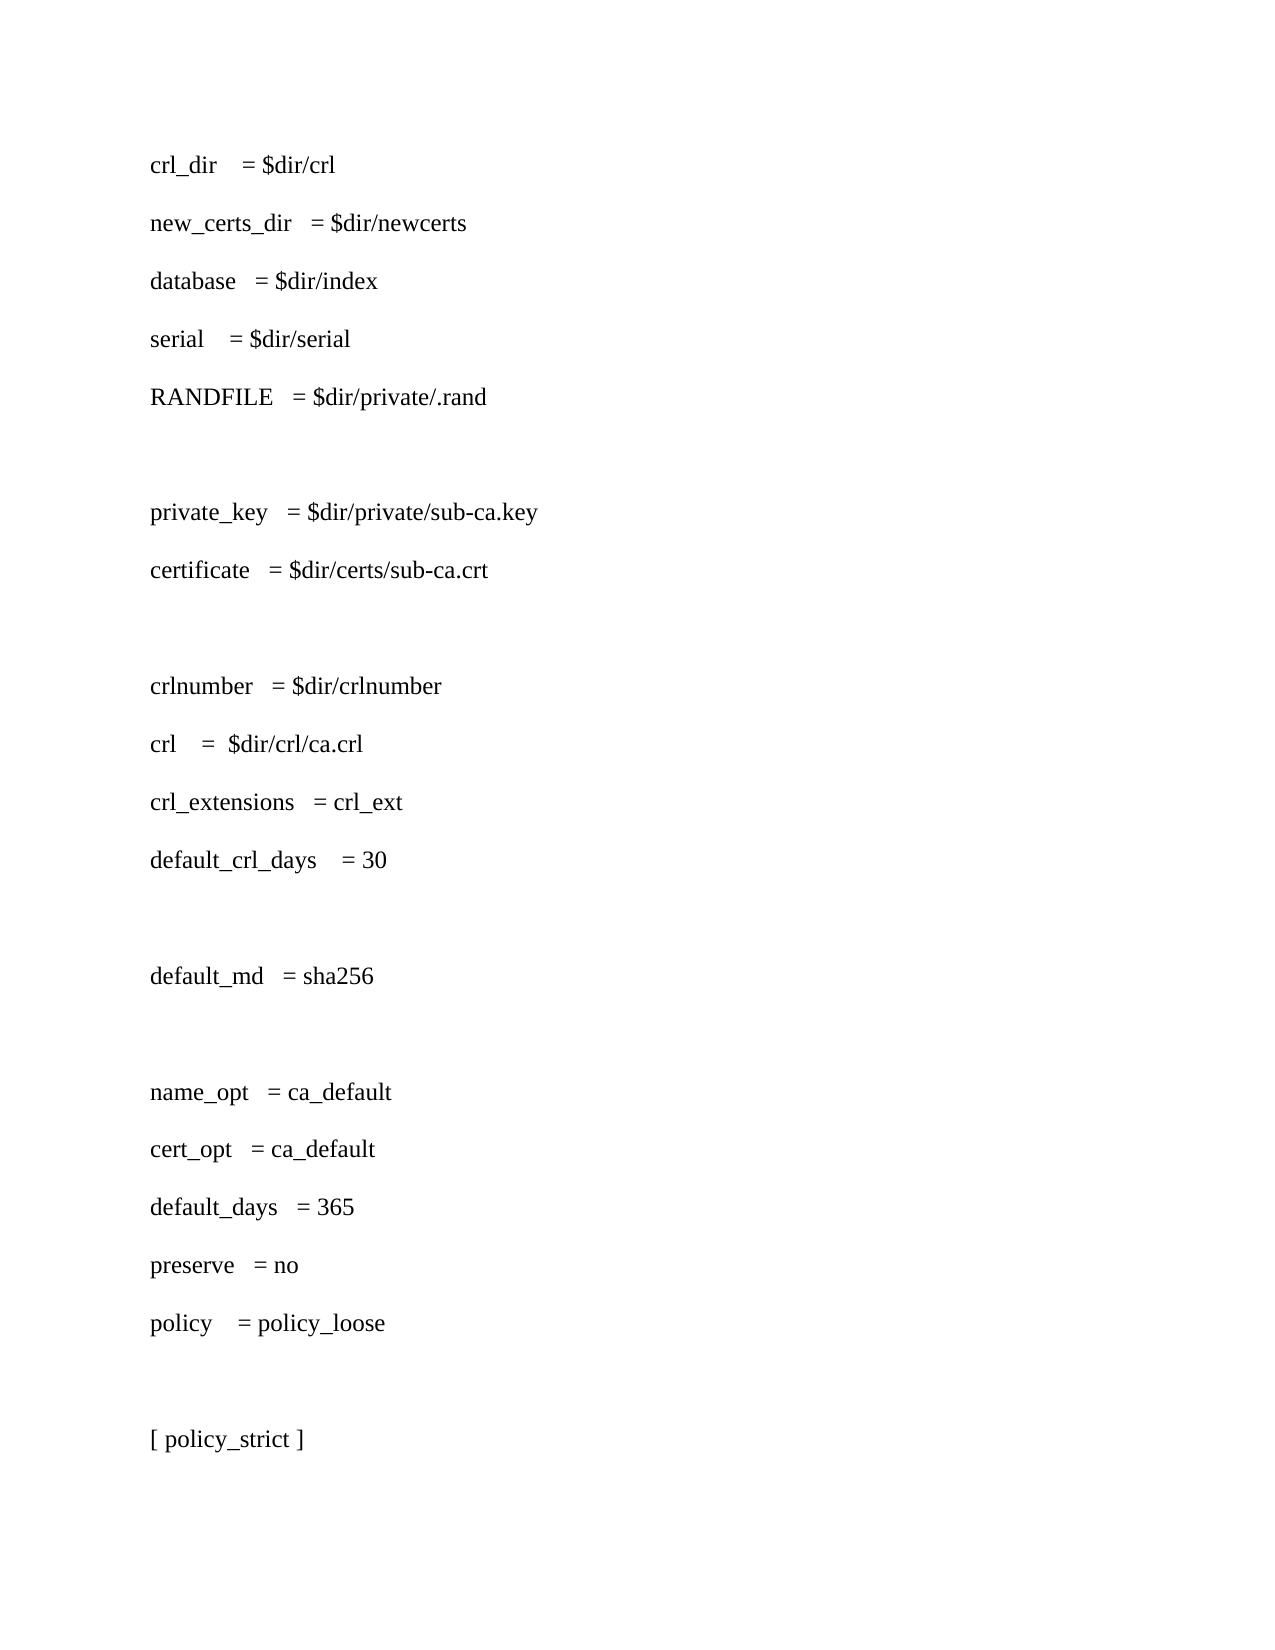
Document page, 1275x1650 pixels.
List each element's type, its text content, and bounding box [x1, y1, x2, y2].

text crl = $dir/crl/ca.crl [150, 729, 1125, 758]
text [ policy_strict ] [150, 1424, 1125, 1453]
text default_crl_days = 30 [150, 845, 1125, 874]
text default_days = 365 [150, 1192, 1125, 1221]
text database = $dir/index [150, 266, 1125, 294]
text certificate = $dir/certs/sub-ca.crt [150, 555, 1125, 584]
text name_opt = ca_default [150, 1077, 1125, 1105]
text cert_opt = ca_default [150, 1134, 1125, 1163]
text private_key = $dir/private/sub-ca.key [150, 497, 1125, 526]
text crlnumber = $dir/crlnumber [150, 671, 1125, 700]
text serial = $dir/serial [150, 324, 1125, 352]
text new_certs_dir = $dir/newcerts [150, 208, 1125, 237]
text default_md = sha256 [150, 961, 1125, 989]
text policy = policy_loose [150, 1308, 1125, 1337]
text RANDFILE = $dir/private/.rand [150, 382, 1125, 410]
text crl_dir = $dir/crl [150, 150, 1125, 179]
text crl_extensions = crl_ext [150, 787, 1125, 816]
text preserve = no [150, 1250, 1125, 1279]
